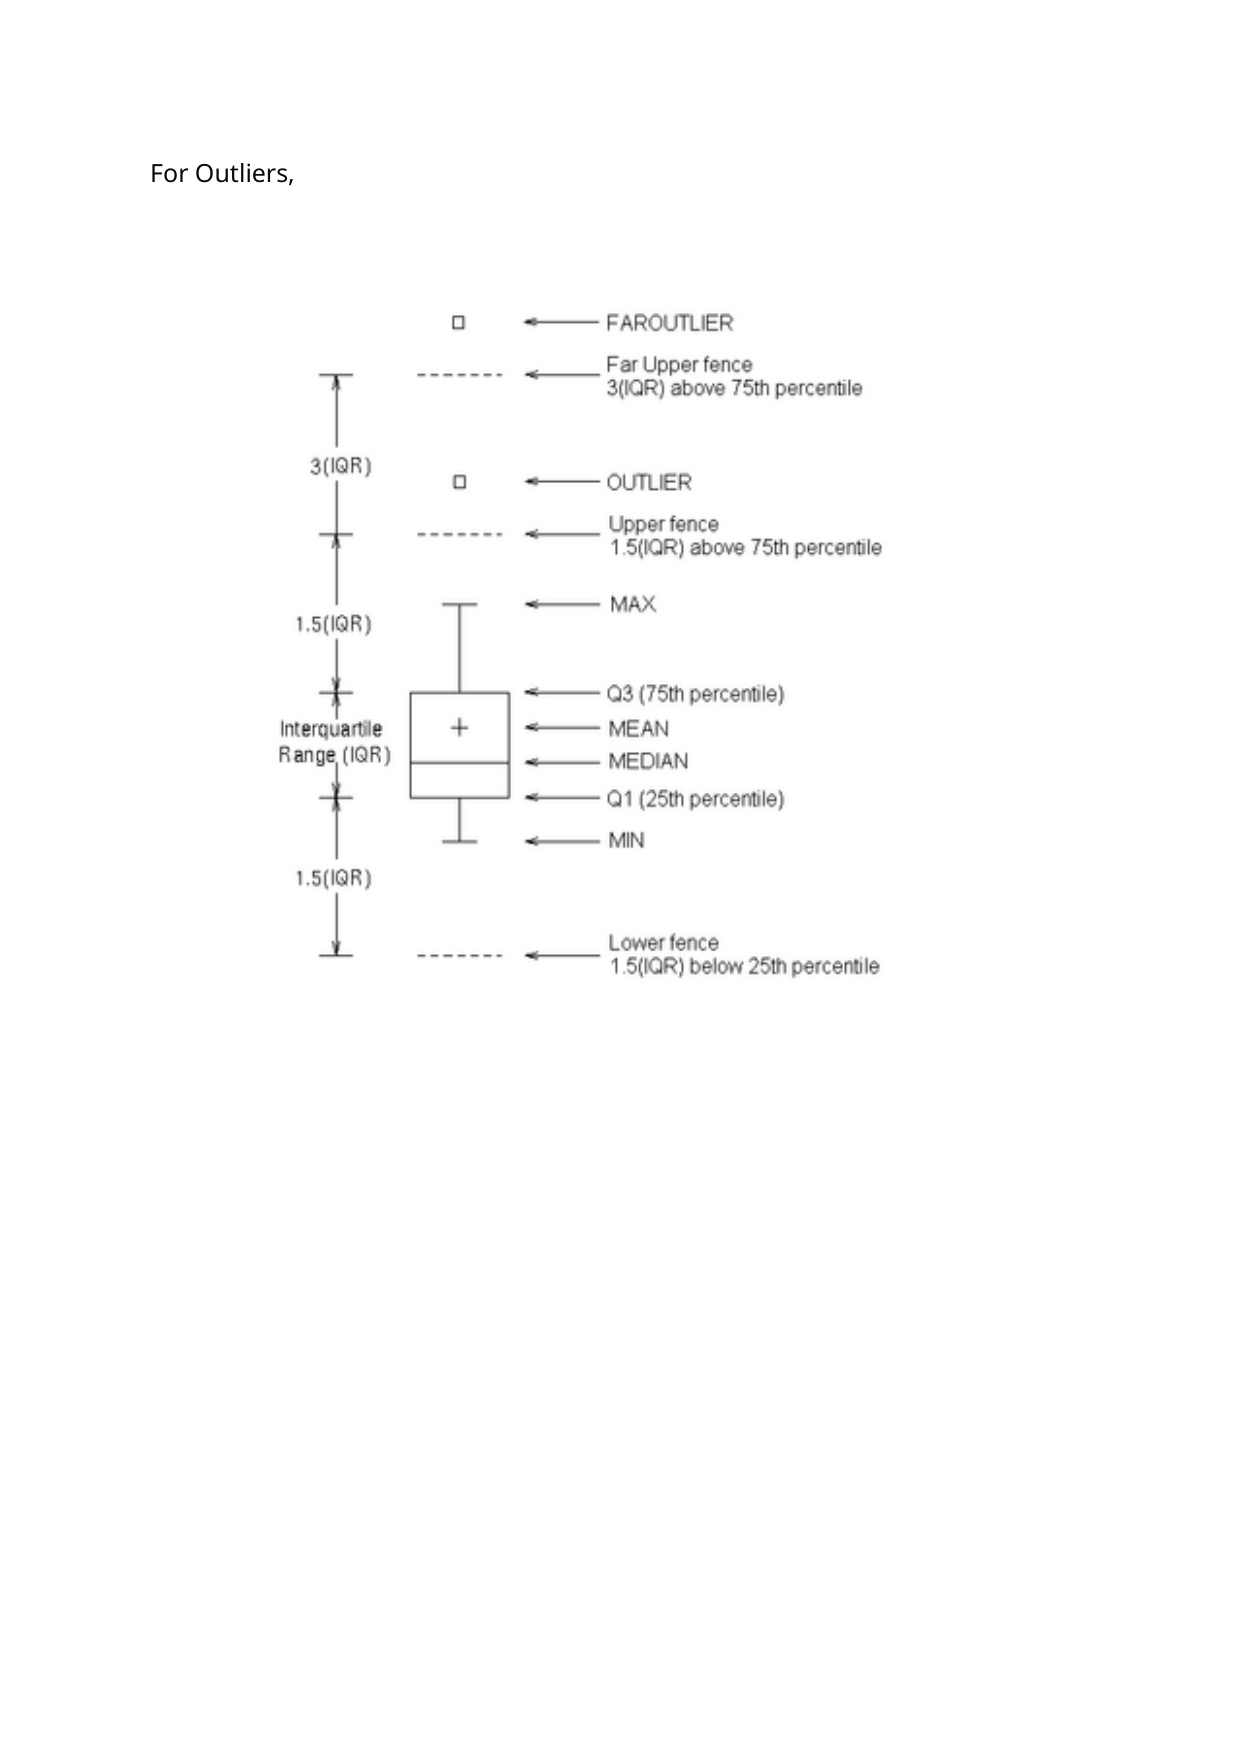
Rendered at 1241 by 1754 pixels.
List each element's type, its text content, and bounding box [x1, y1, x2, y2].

picture [150, 280, 1041, 992]
text For Outliers, [150, 150, 1090, 190]
